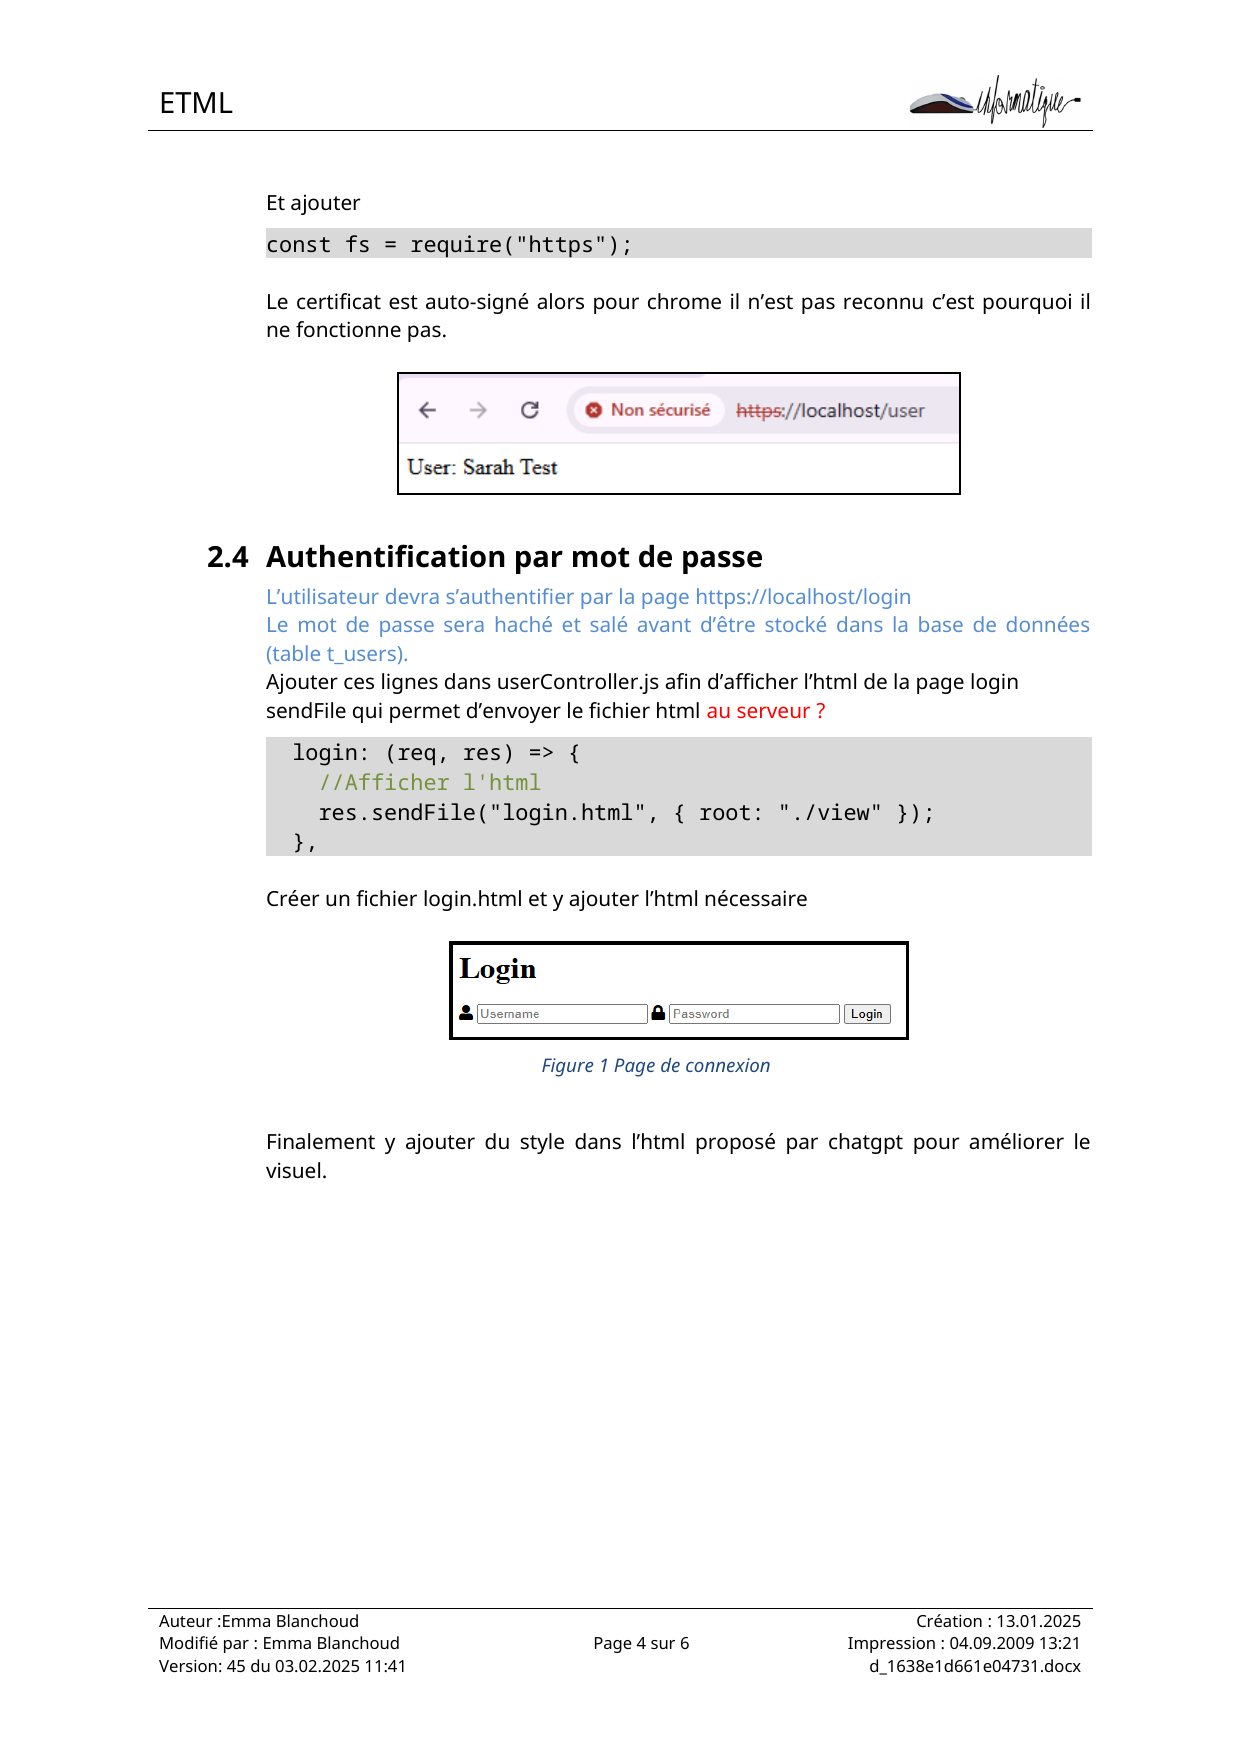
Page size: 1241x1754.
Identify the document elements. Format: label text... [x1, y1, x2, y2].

text login: (req, res) => { [266, 737, 1092, 767]
text Finalement y ajouter du style dans l’html proposé par chatgpt pour améliorer le visuel. [266, 1127, 1092, 1184]
text Et ajouter [266, 188, 1092, 216]
picture [399, 374, 959, 493]
picture [909, 75, 1082, 128]
subtitle Authentification par mot de passe [207, 536, 1092, 576]
text Le certificat est auto-signé alors pour chrome il n’est pas reconnu c’est pourquoi il ne fonctionne pas. [266, 287, 1092, 344]
text L’utilisateur devra s’authentifier par la page https://localhost/login [266, 582, 1092, 611]
text Ajouter ces lignes dans userController.js afin d’afficher l’html de la page login [266, 667, 1092, 696]
text Le mot de passe sera haché et salé avant d’être stocké dans la base de données (table t_users). [266, 611, 1092, 667]
text res.sendFile("login.html", { root: "./view" }); [266, 796, 1092, 826]
text }, [266, 826, 1092, 856]
text //Afficher l'html [266, 767, 1092, 796]
text sendFile qui permet d’envoyer le fichier html au serveur ? [266, 696, 1092, 724]
text const fs = require("https"); [266, 228, 1092, 258]
text Créer un fichier login.html et y ajouter l’html nécessaire [266, 884, 1092, 913]
picture [453, 945, 906, 1037]
